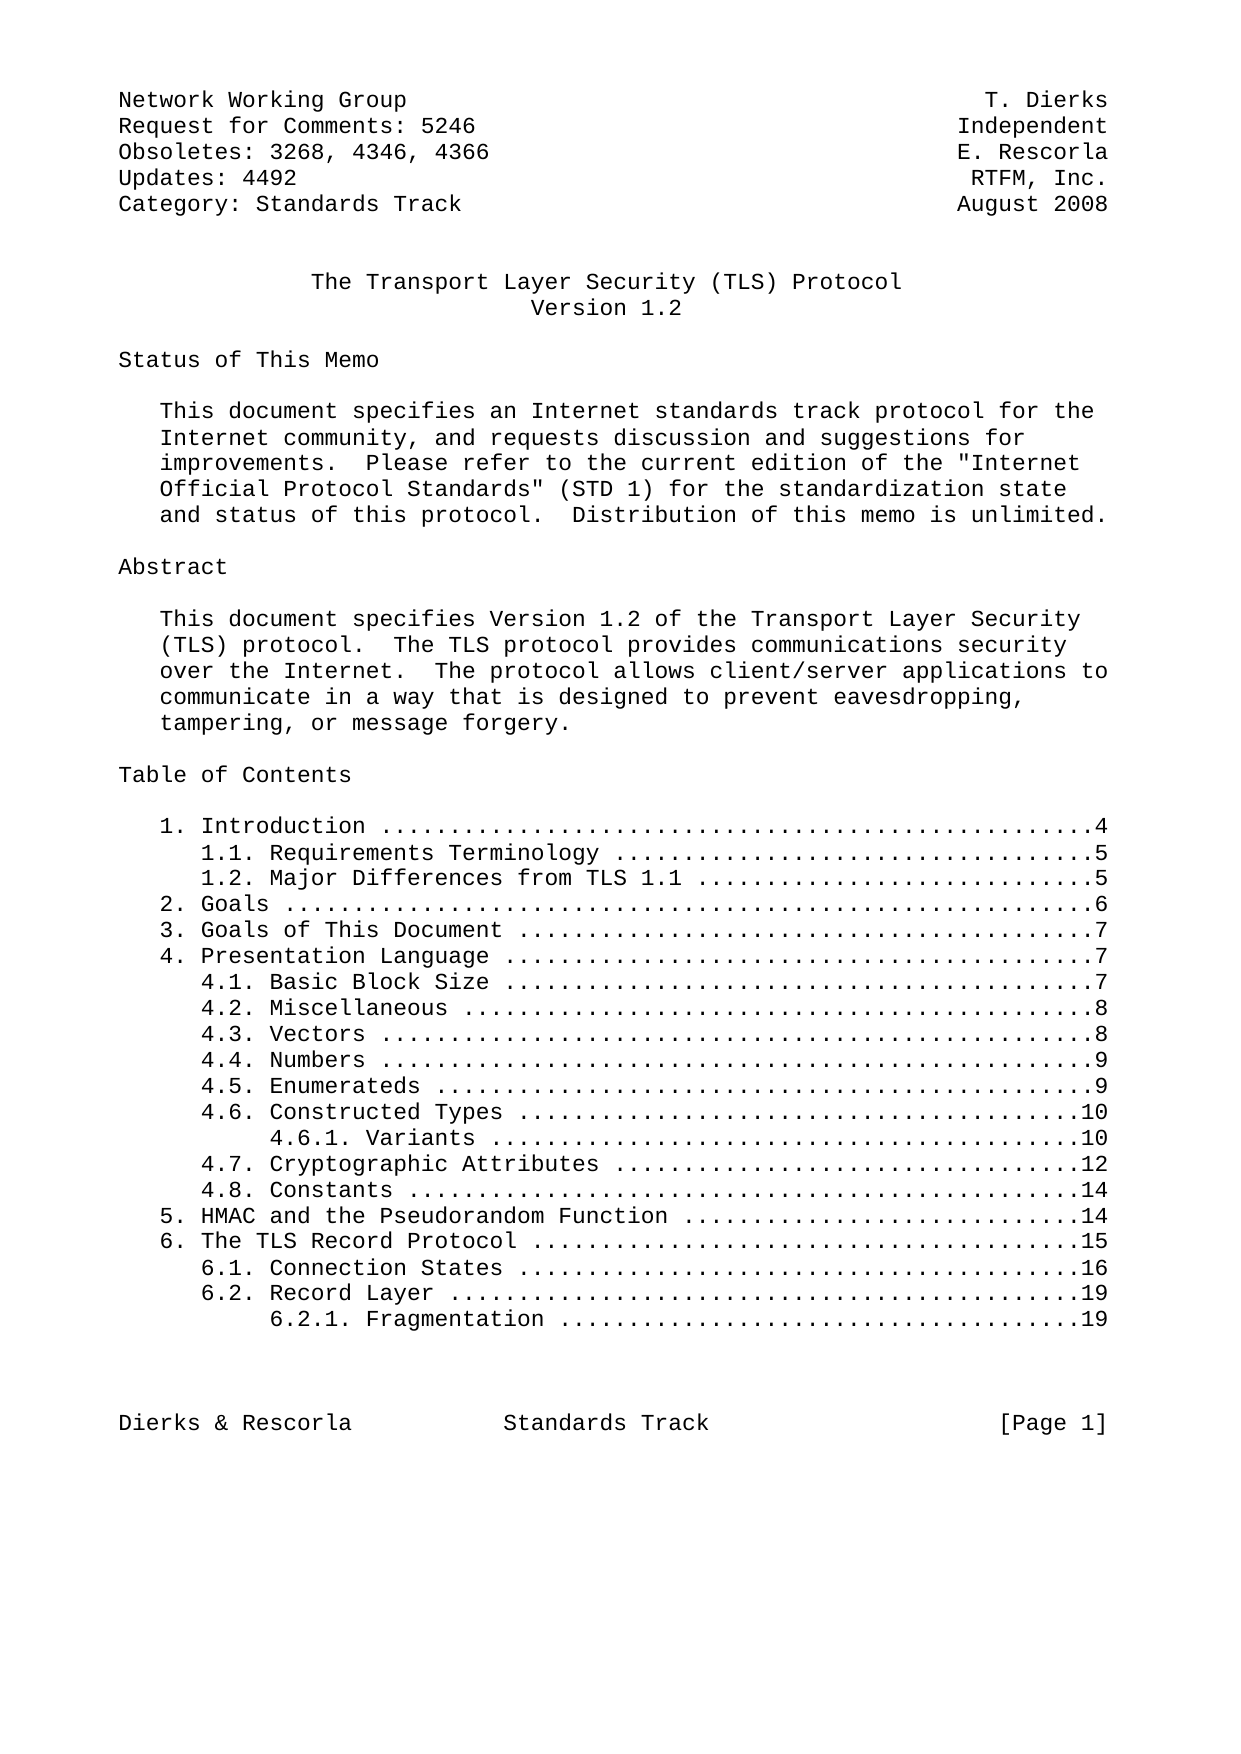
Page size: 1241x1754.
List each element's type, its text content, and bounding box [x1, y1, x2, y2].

text The Transport Layer Security (TLS) Protocol [118, 270, 1122, 296]
text This document specifies an Internet standards track protocol for the [118, 400, 1122, 426]
text Dierks & Rescorla Standards Track [Page 1] [118, 1411, 1122, 1437]
text 4.2. Miscellaneous ..............................................8 [118, 996, 1122, 1022]
text 1.2. Major Differences from TLS 1.1 .............................5 [118, 867, 1122, 893]
text Category: Standards Track August 2008 [118, 192, 1122, 218]
text tampering, or message forgery. [118, 711, 1122, 737]
text over the Internet. The protocol allows client/server applications to [118, 659, 1122, 685]
text (TLS) protocol. The TLS protocol provides communications security [118, 633, 1122, 659]
text 1.1. Requirements Terminology ...................................5 [118, 841, 1122, 867]
text 4.1. Basic Block Size ...........................................7 [118, 971, 1122, 996]
text communicate in a way that is designed to prevent eavesdropping, [118, 685, 1122, 711]
text 4.8. Constants .................................................14 [118, 1178, 1122, 1204]
text 4.4. Numbers ....................................................9 [118, 1048, 1122, 1074]
text Obsoletes: 3268, 4346, 4366 E. Rescorla [118, 141, 1122, 166]
text and status of this protocol. Distribution of this memo is unlimited. [118, 504, 1122, 529]
text This document specifies Version 1.2 of the Transport Layer Security [118, 607, 1122, 633]
text 4.3. Vectors ....................................................8 [118, 1022, 1122, 1048]
text Official Protocol Standards" (STD 1) for the standardization state [118, 478, 1122, 504]
text Request for Comments: 5246 Independent [118, 114, 1122, 141]
text 5. HMAC and the Pseudorandom Function .............................14 [118, 1204, 1122, 1230]
text 4.6. Constructed Types .........................................10 [118, 1100, 1122, 1126]
text Table of Contents [118, 763, 1122, 789]
text 4.5. Enumerateds ................................................9 [118, 1074, 1122, 1100]
text 6. The TLS Record Protocol ........................................15 [118, 1230, 1122, 1256]
text 3. Goals of This Document ..........................................7 [118, 919, 1122, 944]
text 4. Presentation Language ...........................................7 [118, 944, 1122, 971]
text Internet community, and requests discussion and suggestions for [118, 426, 1122, 452]
text 2. Goals ...........................................................6 [118, 893, 1122, 919]
text improvements. Please refer to the current edition of the "Internet [118, 452, 1122, 478]
text 6.2.1. Fragmentation ......................................19 [118, 1308, 1122, 1334]
text Status of This Memo [118, 348, 1122, 374]
text Abstract [118, 556, 1122, 581]
text 6.2. Record Layer ..............................................19 [118, 1282, 1122, 1308]
text 6.1. Connection States .........................................16 [118, 1256, 1122, 1282]
text Network Working Group T. Dierks [118, 89, 1122, 114]
text Updates: 4492 RTFM, Inc. [118, 166, 1122, 192]
text Version 1.2 [118, 296, 1122, 322]
text 4.7. Cryptographic Attributes ..................................12 [118, 1152, 1122, 1178]
text 1. Introduction ....................................................4 [118, 815, 1122, 841]
text 4.6.1. Variants ...........................................10 [118, 1126, 1122, 1152]
